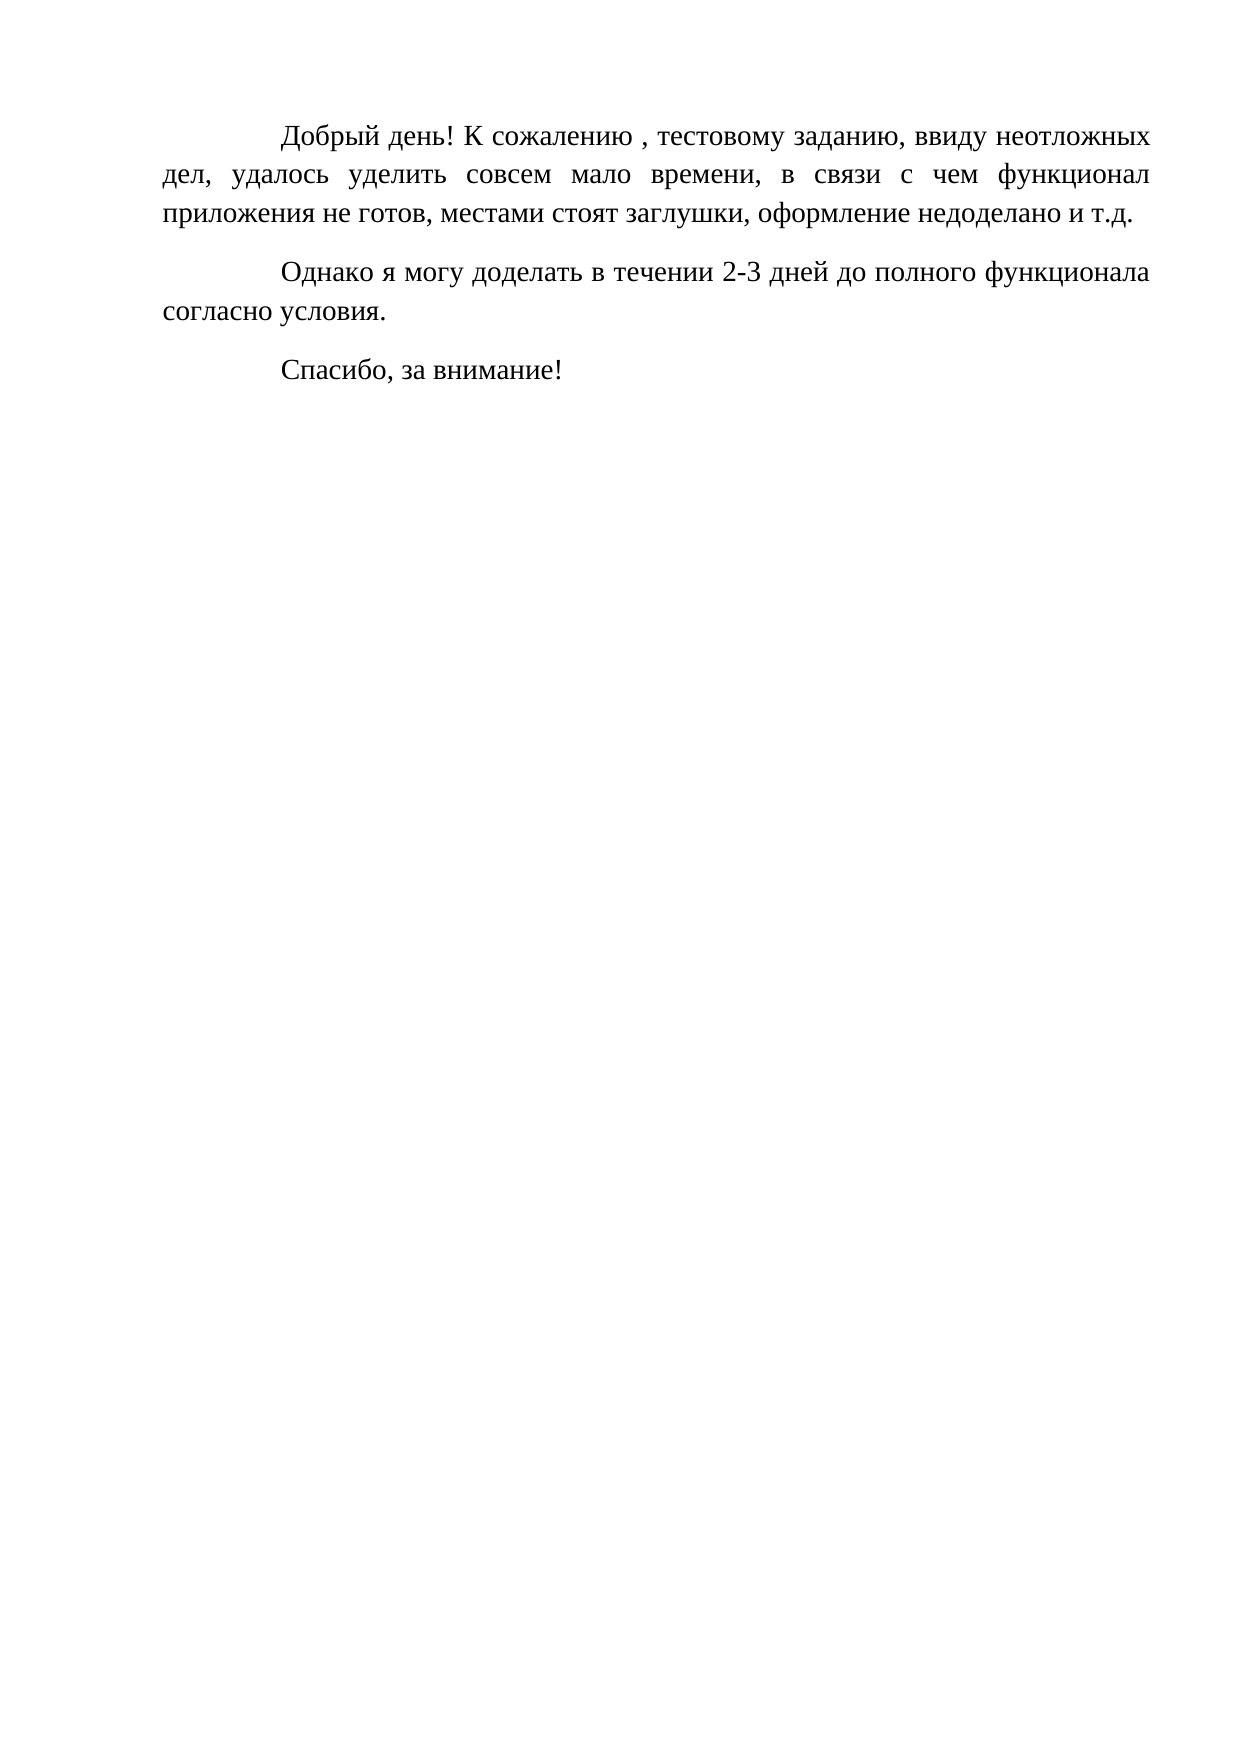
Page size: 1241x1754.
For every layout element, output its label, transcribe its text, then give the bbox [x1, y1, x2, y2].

text Спасибо, за внимание! [162, 352, 1152, 386]
text Однако я могу доделать в течении 2-3 дней до полного функционала согласно условия. [162, 254, 1152, 327]
text Добрый день! К сожалению , тестовому заданию, ввиду неотложных дел, удалось уделить совсем мало времени, в связи с чем функционал приложения не готов, местами стоят заглушки, оформление недоделано и т.д. [162, 118, 1152, 229]
